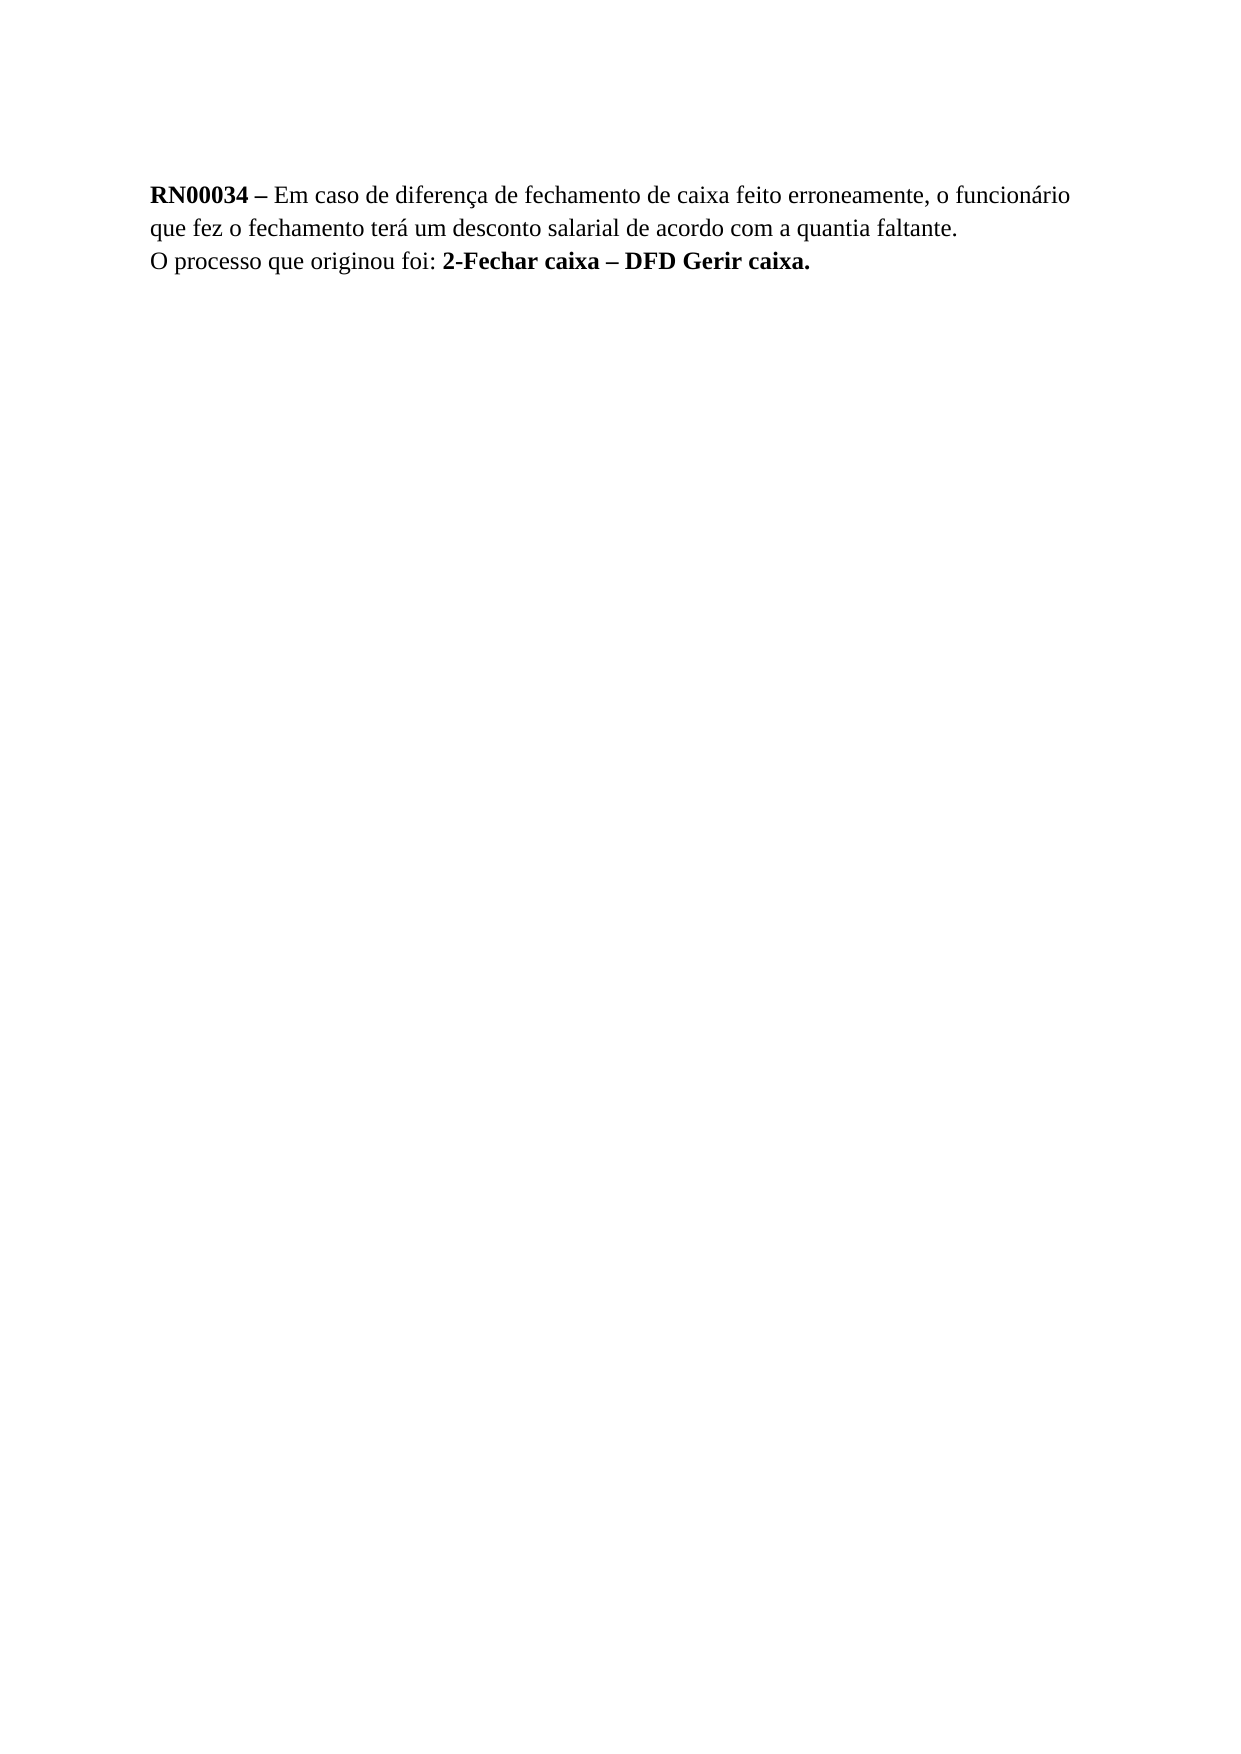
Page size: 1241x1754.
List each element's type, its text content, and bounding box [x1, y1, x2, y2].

text RN00034 – Em caso de diferença de fechamento de caixa feito erroneamente, o funcionário que fez o fechamento terá um desconto salarial de acordo com a quantia faltante. [150, 180, 1090, 242]
text O processo que originou foi: 2-Fechar caixa – DFD Gerir caixa. [150, 246, 1090, 275]
